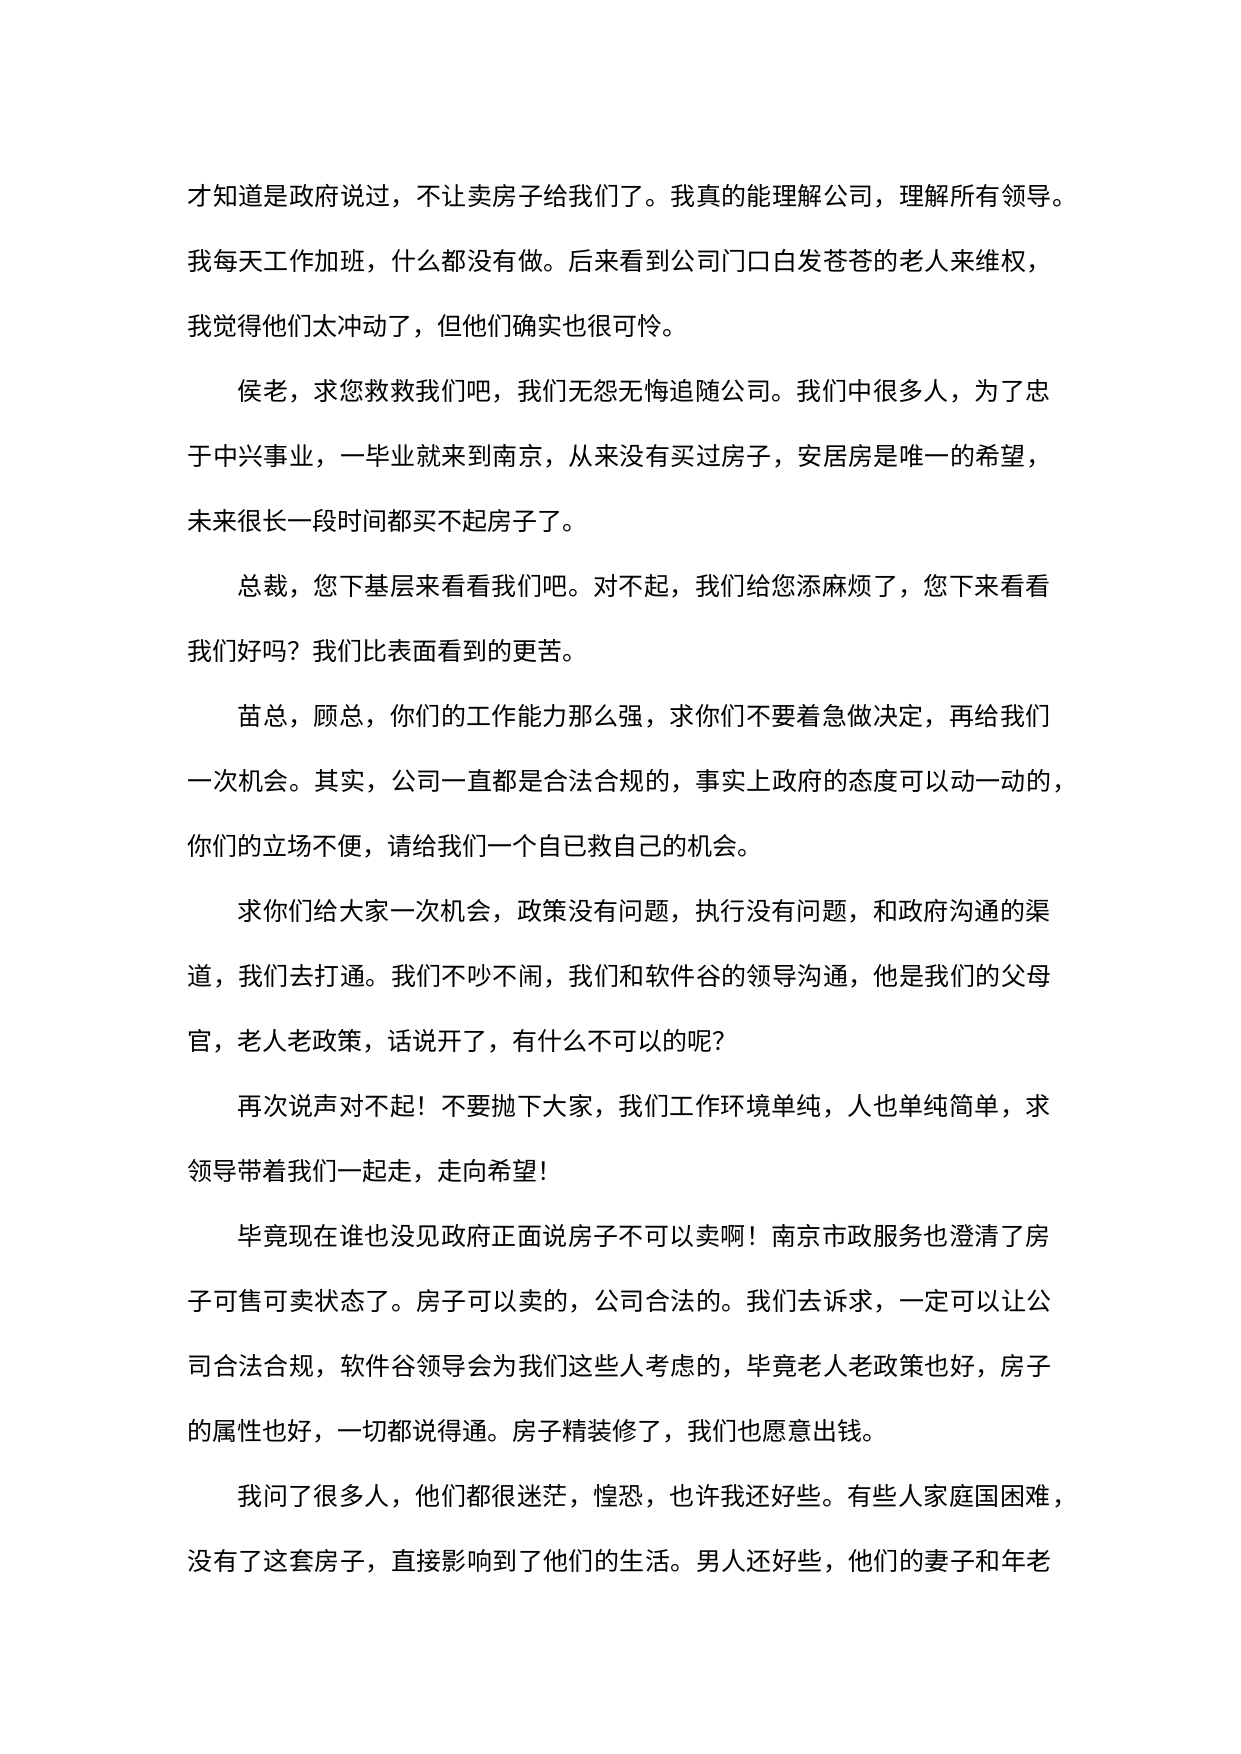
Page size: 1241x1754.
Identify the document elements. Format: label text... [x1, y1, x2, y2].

text 总裁，您下基层来看看我们吧。对不起，我们给您添麻烦了，您下来看看我们好吗？我们比表面看到的更苦。 [187, 552, 1053, 682]
text 再次说声对不起！不要抛下大家，我们工作环境单纯，人也单纯简单，求领导带着我们一起走，走向希望！ [187, 1072, 1053, 1202]
text 求你们给大家一次机会，政策没有问题，执行没有问题，和政府沟通的渠道，我们去打通。我们不吵不闹，我们和软件谷的领导沟通，他是我们的父母官，老人老政策，话说开了，有什么不可以的呢？ [187, 877, 1053, 1072]
text 我问了很多人，他们都很迷茫，惶恐，也许我还好些。有些人家庭国困难，没有了这套房子，直接影响到了他们的生活。男人还好些，他们的妻子和年老的父母，有些在迷茫和崩溃之间。但我相信，我们可以走出这个困境。 [187, 1462, 1053, 1592]
text 苗总，顾总，你们的工作能力那么强，求你们不要着急做决定，再给我们一次机会。其实，公司一直都是合法合规的，事实上政府的态度可以动一动的，你们的立场不便，请给我们一个自已救自己的机会。 [187, 682, 1053, 877]
text 侯老，求您救救我们吧，我们无怨无悔追随公司。我们中很多人，为了忠于中兴事业，一毕业就来到南京，从来没有买过房子，安居房是唯一的希望，未来很长一段时间都买不起房子了。 [187, 357, 1053, 552]
text 毕竟现在谁也没见政府正面说房子不可以卖啊！南京市政服务也澄清了房子可售可卖状态了。房子可以卖的，公司合法的。我们去诉求，一定可以让公司合法合规，软件谷领导会为我们这些人考虑的，毕竟老人老政策也好，房子的属性也好，一切都说得通。房子精装修了，我们也愿意出钱。 [187, 1202, 1053, 1462]
